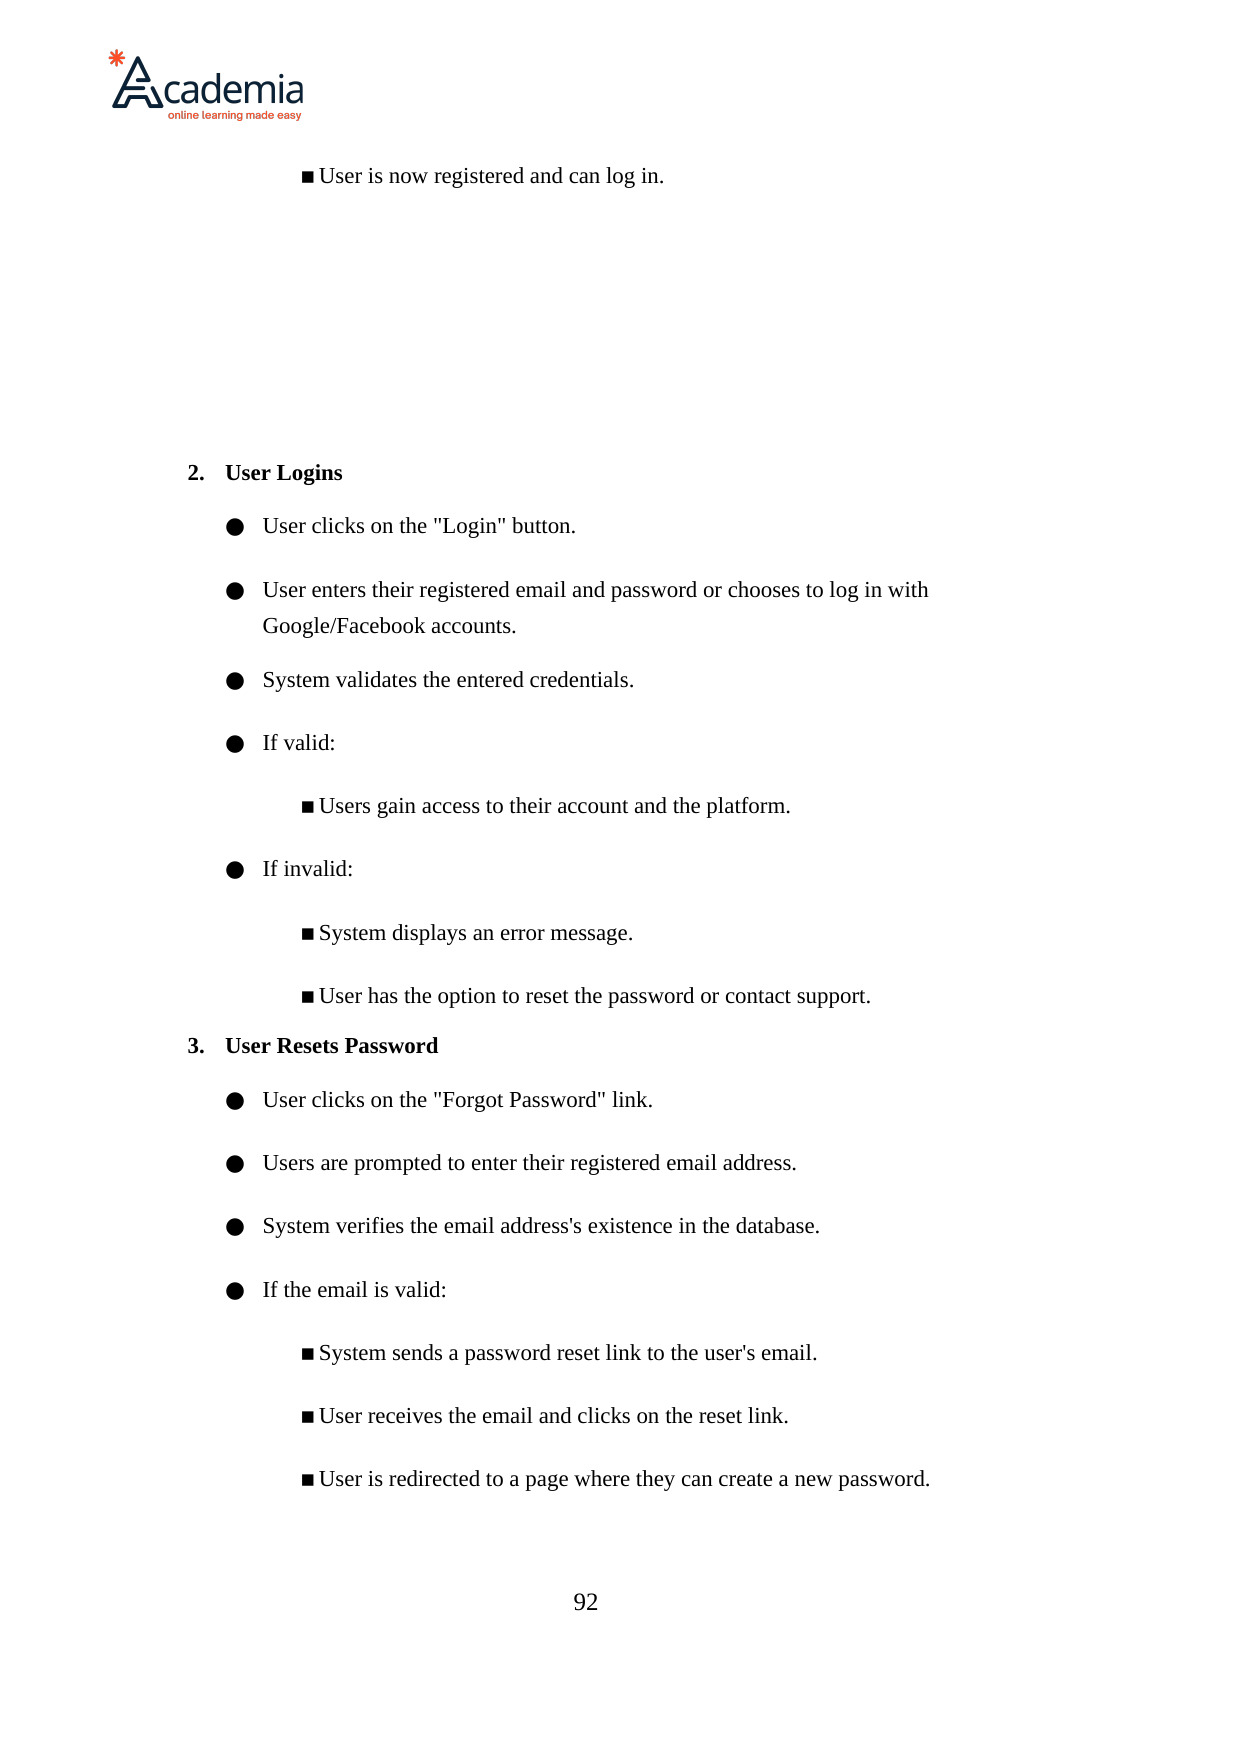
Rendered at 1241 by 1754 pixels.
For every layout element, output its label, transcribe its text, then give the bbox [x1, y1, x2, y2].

list If the email is valid: [225, 1263, 1090, 1310]
list User is redirected to a page where they can create a new password. [300, 1453, 1090, 1500]
list User clicks on the "Login" button. [225, 500, 1090, 547]
picture [108, 48, 303, 121]
list User receives the email and clicks on the reset link. [300, 1389, 1090, 1436]
list If invalid: [225, 843, 1090, 890]
list User enters their registered email and password or chooses to log in with Google/Facebook accounts. [225, 563, 1090, 638]
list User Resets Password [187, 1032, 1090, 1059]
list System validates the entered credentials. [225, 653, 1090, 700]
list User clicks on the "Forgot Password" link. [225, 1073, 1090, 1120]
list System verifies the email address's existence in the database. [225, 1200, 1090, 1247]
list Users gain access to their account and the platform. [300, 779, 1090, 826]
list If valid: [225, 716, 1090, 763]
list User has the option to reset the password or contact support. [300, 969, 1090, 1016]
list System displays an error message. [300, 906, 1090, 953]
list System sends a password reset link to the user's email. [300, 1326, 1090, 1373]
list User Logins [187, 459, 1090, 485]
list Users are prompted to enter their registered email address. [225, 1137, 1090, 1183]
list User is now registered and can log in. [300, 150, 1090, 197]
